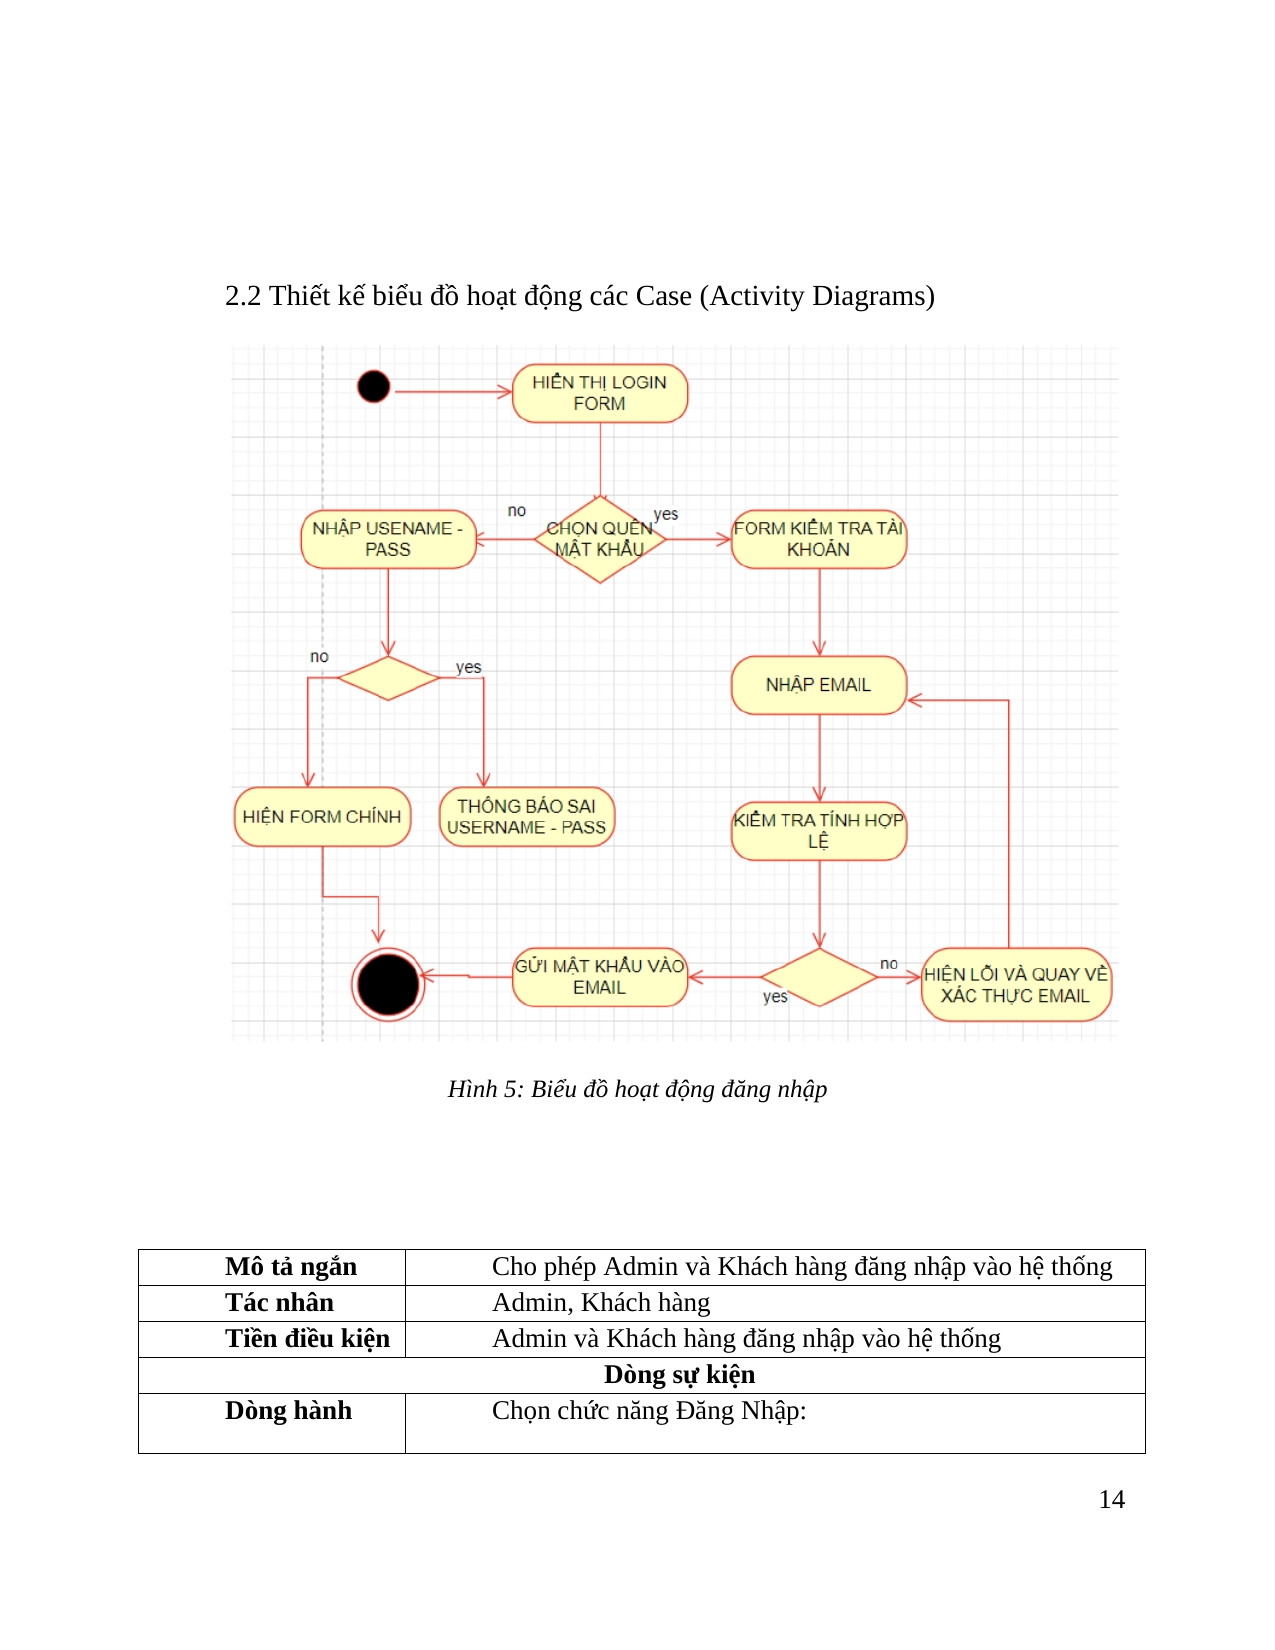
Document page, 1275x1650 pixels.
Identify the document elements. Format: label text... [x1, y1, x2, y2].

table_cell Admin và Khách hàng đăng nhập vào hệ thống [406, 1322, 1145, 1357]
table_cell Tác nhân [139, 1286, 405, 1321]
table_header Mô tả ngắn [139, 1250, 405, 1285]
subtitle 2.2 Thiết kế biểu đồ hoạt động các Case (Activity Diagrams) [150, 278, 1125, 312]
table_cell Dòng sự kiện [139, 1358, 1145, 1393]
picture [231, 345, 1119, 1042]
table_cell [406, 1394, 1145, 1453]
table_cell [139, 1394, 405, 1453]
table_header Cho phép Admin và Khách hàng đăng nhập vào hệ thống [406, 1250, 1145, 1285]
table_cell Admin, Khách hàng [406, 1286, 1145, 1321]
table_cell Tiền điều kiện [139, 1322, 405, 1357]
